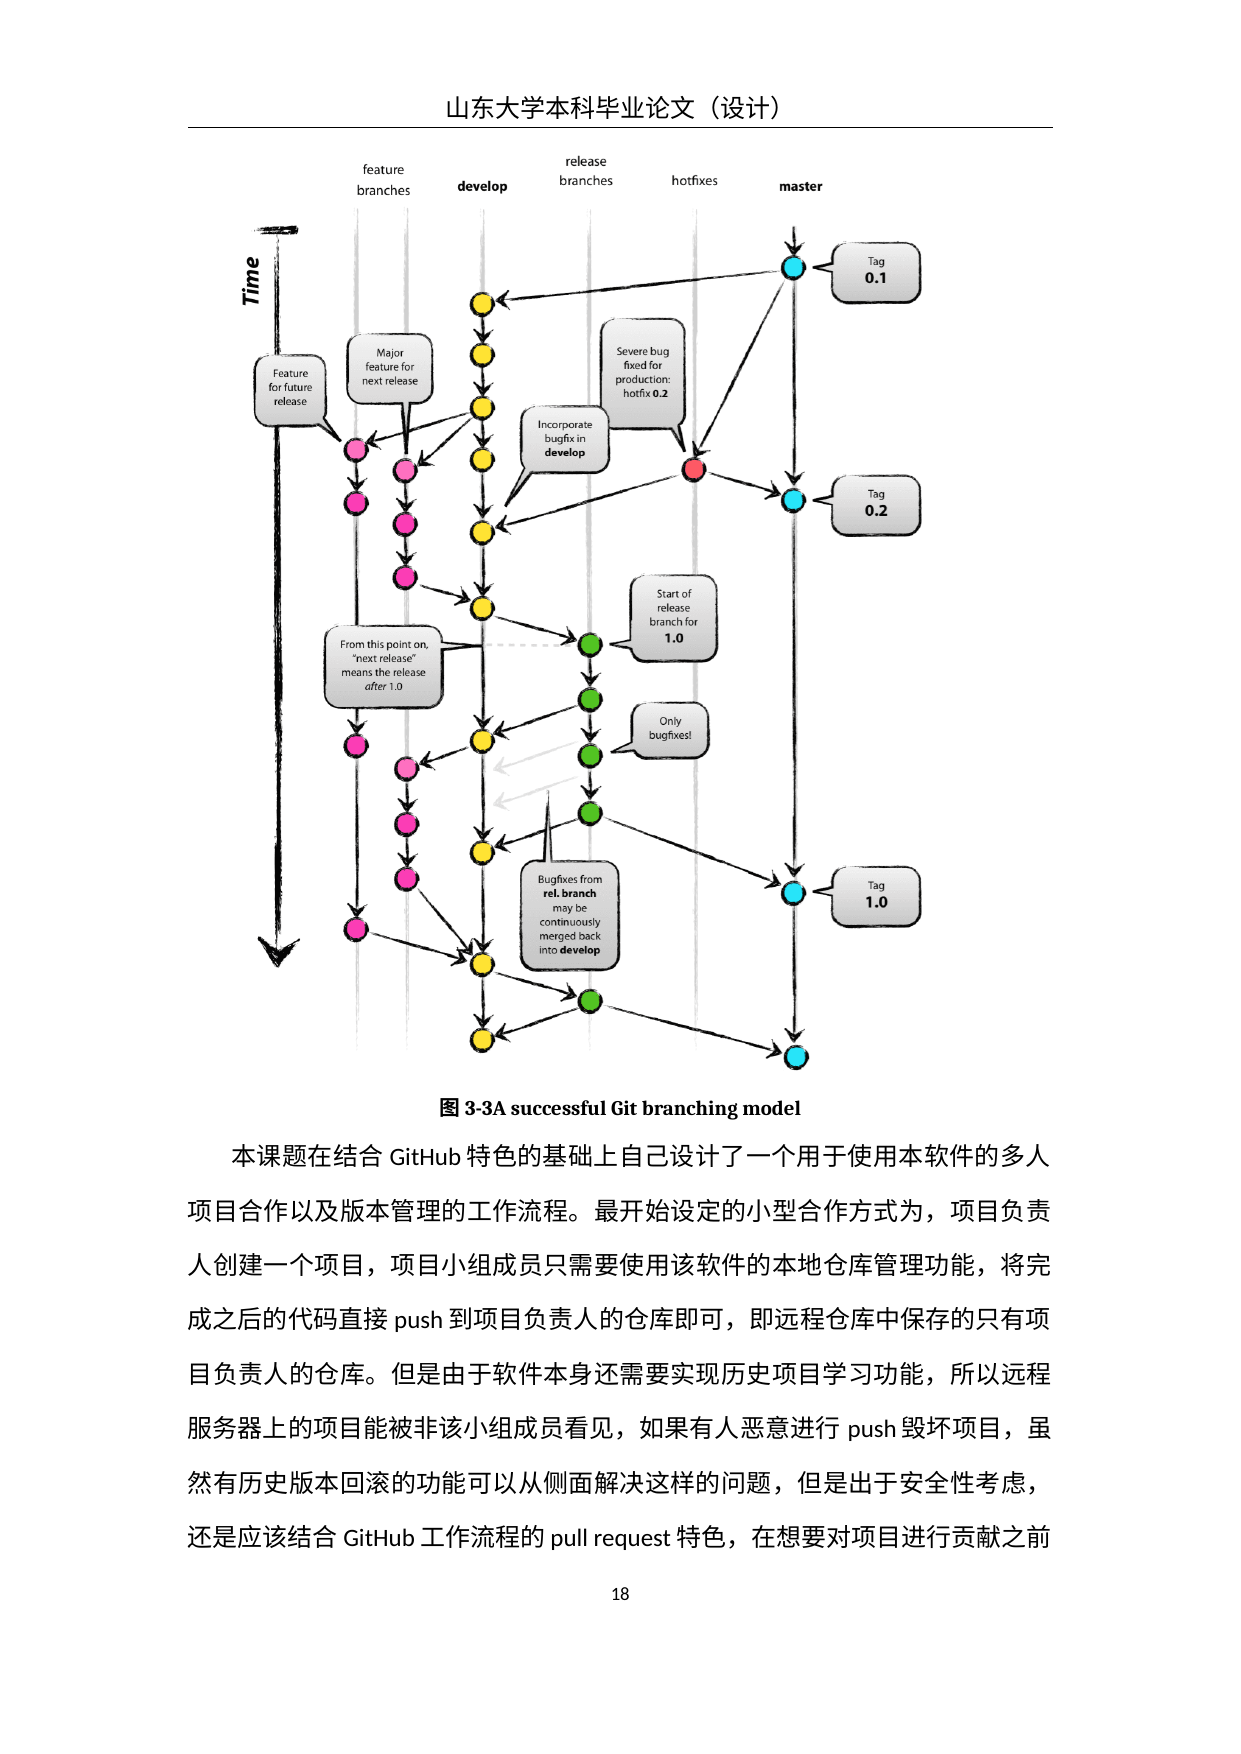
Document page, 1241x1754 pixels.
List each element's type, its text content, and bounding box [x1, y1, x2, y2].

picture [231, 150, 931, 1077]
